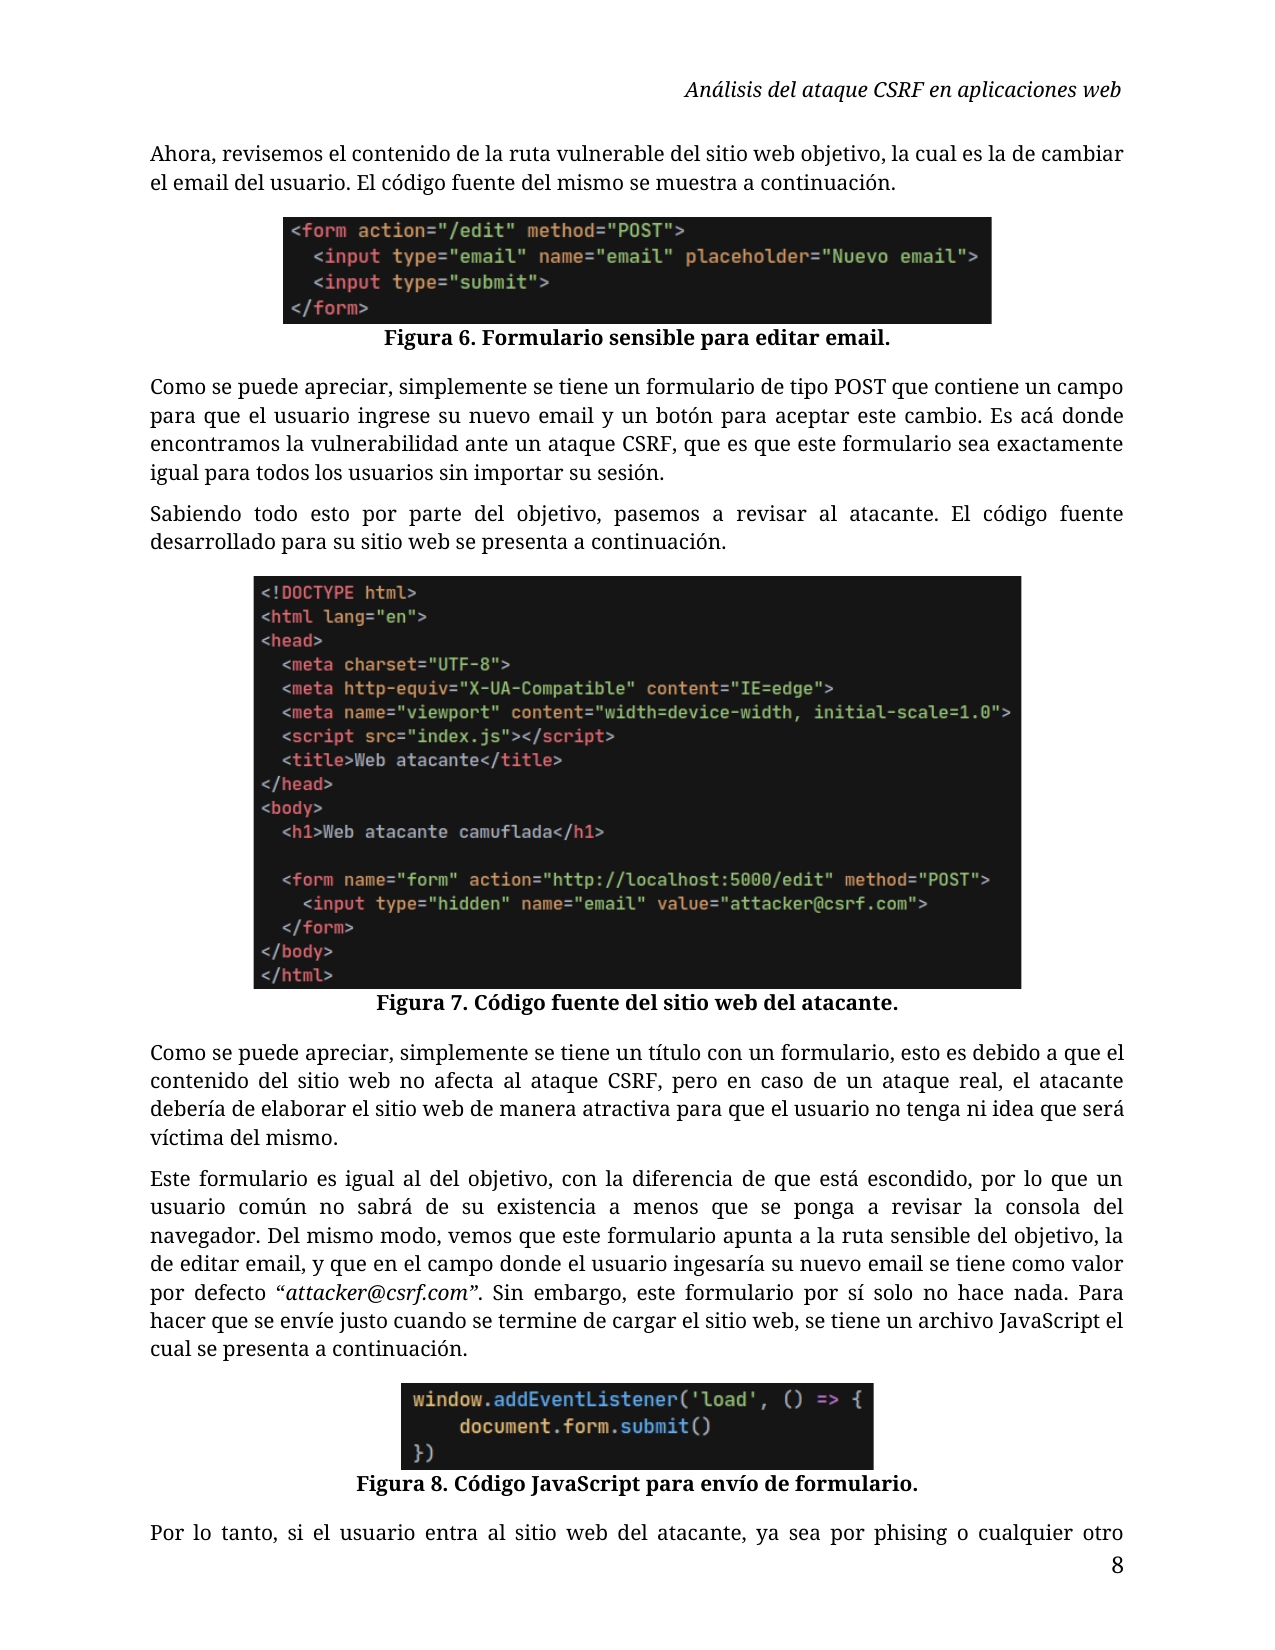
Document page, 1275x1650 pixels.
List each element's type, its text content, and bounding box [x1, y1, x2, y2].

picture [253, 576, 1022, 989]
picture [401, 1383, 874, 1470]
text Como se puede apreciar, simplemente se tiene un título con un formulario, esto es debido a que el contenido del sitio web no afecta al ataque CSRF, pero en caso de un ataque real, el atacante debería de elaborar el sitio web de manera atractiva para que el usuario no tenga ni idea que será víctima del mismo. [150, 1038, 1125, 1151]
text Como se puede apreciar, simplemente se tiene un formulario de tipo POST que contiene un campo para que el usuario ingrese su nuevo email y un botón para aceptar este cambio. Es acá donde encontramos la vulnerabilidad ante un ataque CSRF, que es que este formulario sea exactamente igual para todos los usuarios sin importar su sesión. [150, 372, 1125, 486]
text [150, 1518, 1125, 1547]
subtitle Figura 7. Código fuente del sitio web del atacante. [180, 988, 1095, 1017]
subtitle Figura 8. Código JavaScript para envío de formulario. [180, 1469, 1095, 1498]
text Este formulario es igual al del objetivo, con la diferencia de que está escondido, por lo que un usuario común no sabrá de su existencia a menos que se ponga a revisar la consola del navegador. Del mismo modo, vemos que este formulario apunta a la ruta sensible del objetivo, la de editar email, y que en el campo donde el usuario ingesaría su nuevo email se tiene como valor por defecto “attacker@csrf.com”. Sin embargo, este formulario por sí solo no hace nada. Para hacer que se envíe justo cuando se termine de cargar el sitio web, se tiene un archivo JavaScript el cual se presenta a continuación. [150, 1164, 1125, 1363]
text Ahora, revisemos el contenido de la ruta vulnerable del sitio web objetivo, la cual es la de cambiar el email del usuario. El código fuente del mismo se muestra a continuación. [150, 139, 1125, 196]
subtitle Figura 6. Formulario sensible para editar email. [180, 323, 1095, 352]
picture [283, 217, 992, 324]
text Sabiendo todo esto por parte del objetivo, pasemos a revisar al atacante. El código fuente desarrollado para su sitio web se presenta a continuación. [150, 499, 1125, 556]
